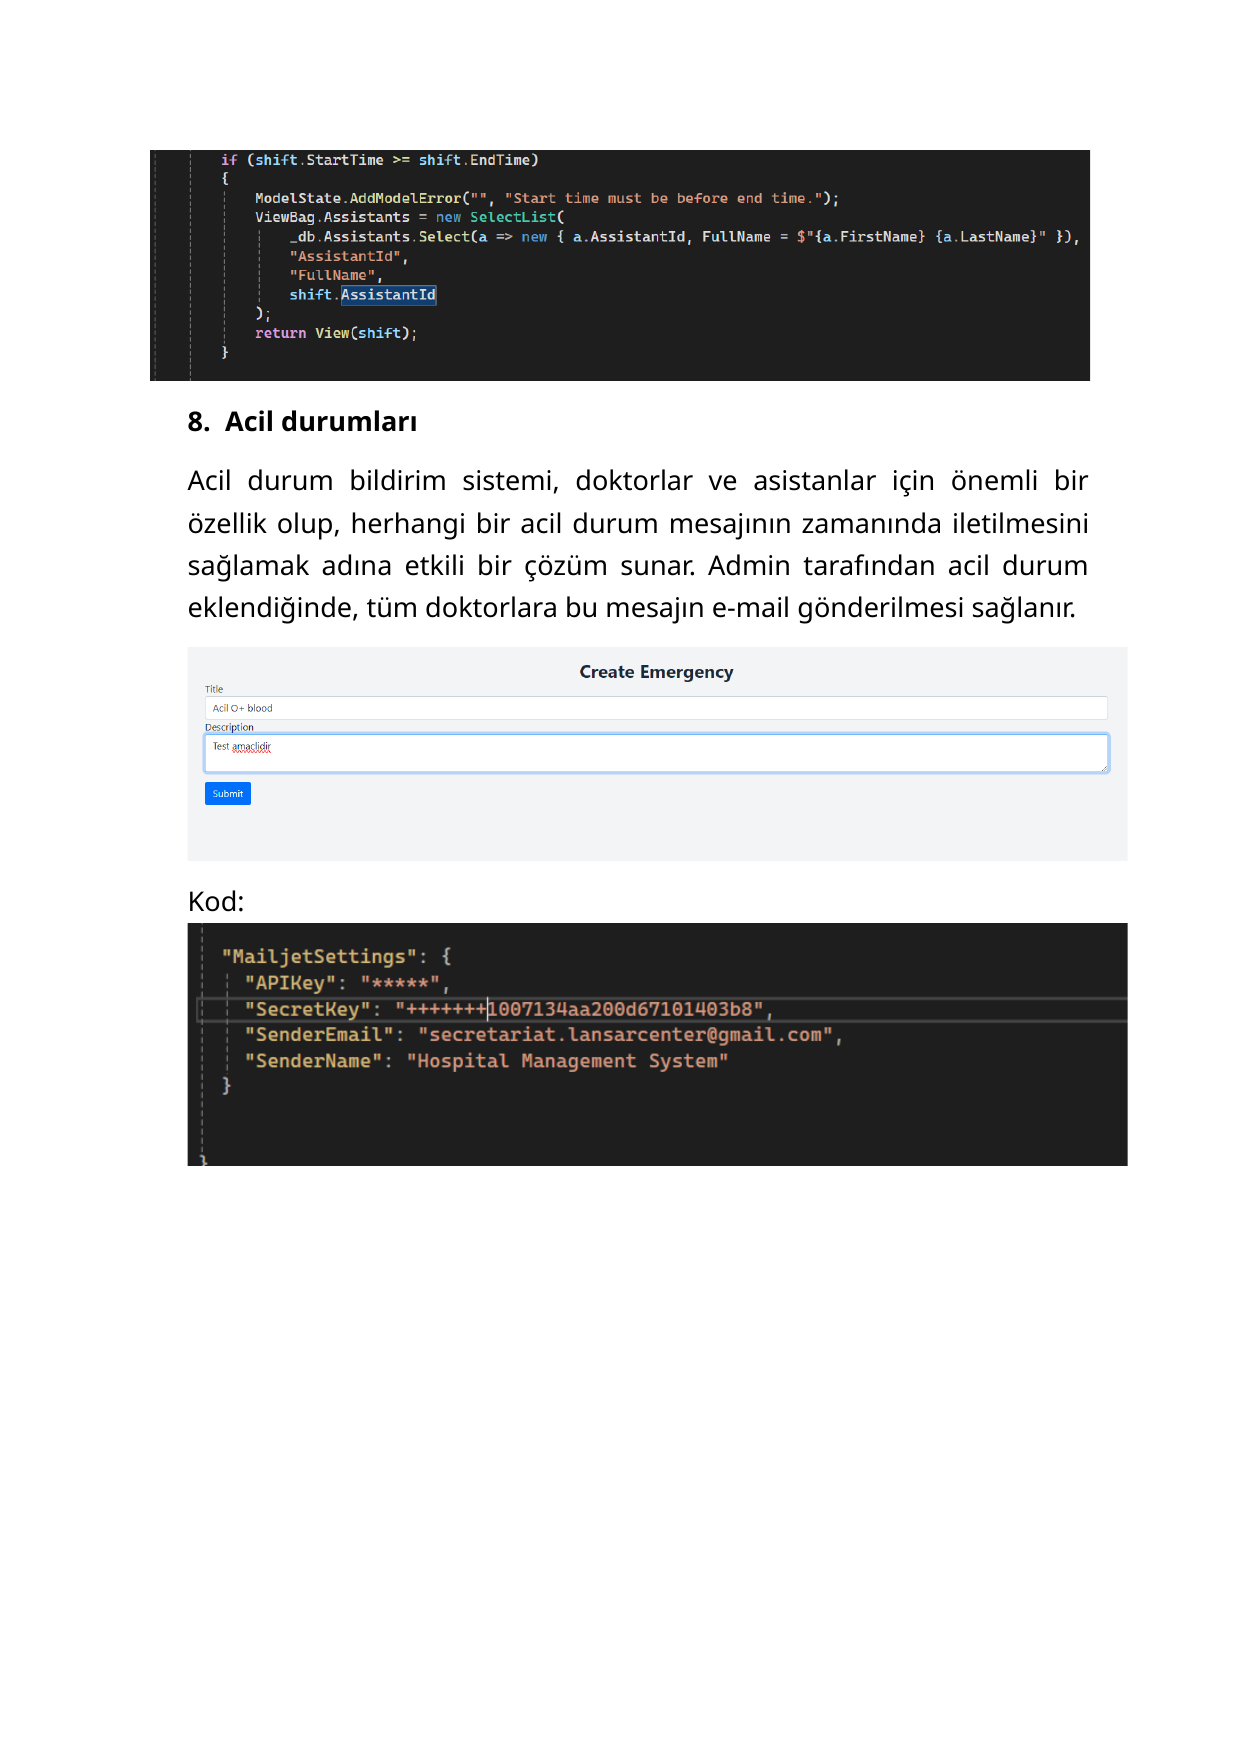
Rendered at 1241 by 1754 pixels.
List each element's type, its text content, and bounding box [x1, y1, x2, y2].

text Acil durum bildirim sistemi, doktorlar ve asistanlar için önemli bir özellik olup, herhangi bir acil durum mesajının zamanında iletilmesini sağlamak adına etkili bir çözüm sunar. Admin tarafından acil durum eklendiğinde, tüm doktorlara bu mesajın e-mail gönderilmesi sağlanır. [187, 462, 1090, 626]
text Kod: [187, 882, 1090, 923]
picture [150, 150, 1091, 381]
picture [187, 923, 1128, 1166]
picture [187, 647, 1128, 861]
list Acil durumları [187, 403, 1090, 439]
